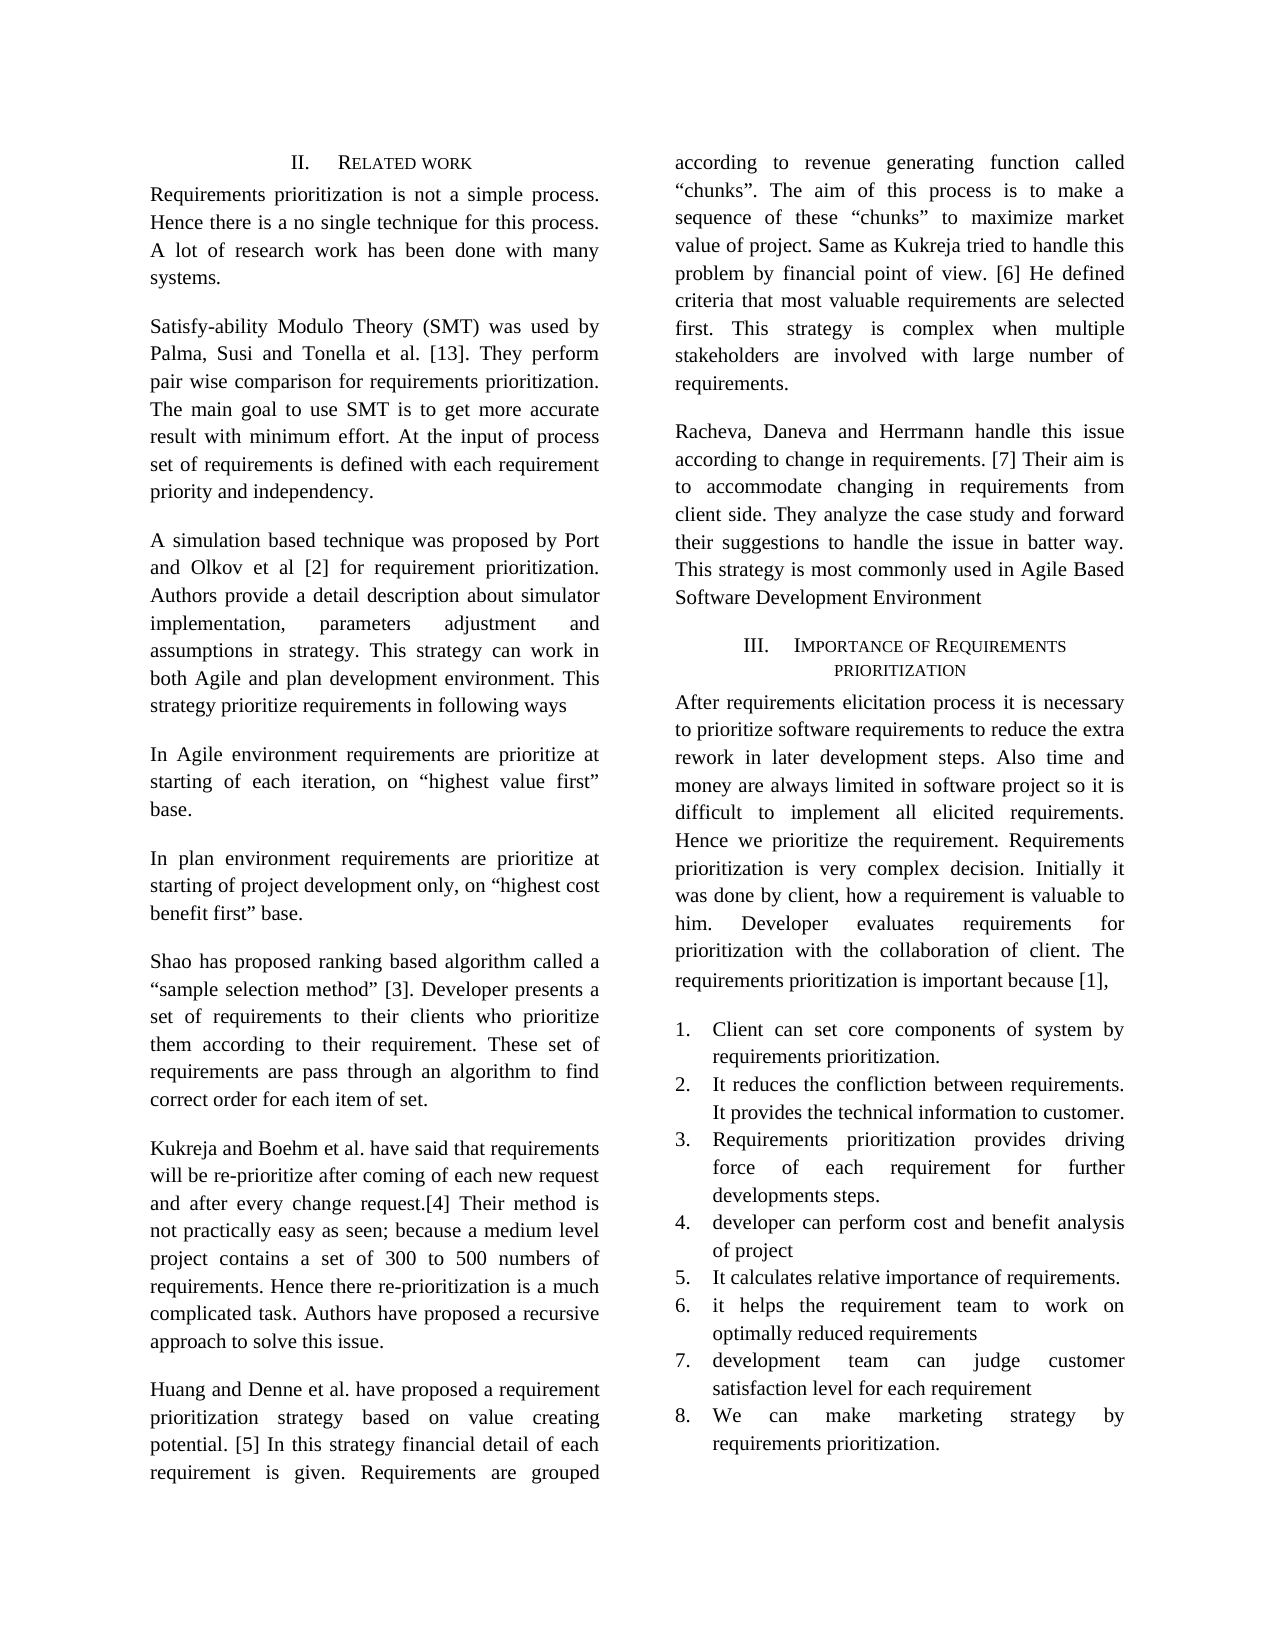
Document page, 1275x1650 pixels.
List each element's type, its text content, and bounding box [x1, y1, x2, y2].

text In Agile environment requirements are prioritize at starting of each iteration, on “highest value first” base. [150, 742, 600, 821]
text Shao has proposed ranking based algorithm called a “sample selection method” [3]. Developer presents a set of requirements to their clients who prioritize them according to their requirement. These set of requirements are pass through an algorithm to find correct order for each item of set. [150, 949, 600, 1111]
list It reduces the confliction between requirements. It provides the technical information to customer. [675, 1072, 1125, 1124]
text Racheva, Daneva and Herrmann handle this issue according to change in requirements. [7] Their aim is to accommodate changing in requirements from client side. They analyze the case study and forward their suggestions to handle the issue in batter way. This strategy is most commonly used in Agile Based Software Development Environment [675, 419, 1125, 609]
subtitle Related work [150, 150, 600, 174]
list Requirements prioritization provides driving force of each requirement for further developments steps. [675, 1127, 1125, 1207]
text Huang and Denne et al. have proposed a requirement prioritization strategy based on value creating potential. [5] In this strategy financial detail of each requirement is given. Requirements are grouped according to revenue generating function called “chunks”. The aim of this process is to make a sequence of these “chunks” to maximize market value of project. Same as Kukreja tried to handle this problem by financial point of view. [6] He defined criteria that most valuable requirements are selected first. This strategy is complex when multiple stakeholders are involved with large number of requirements. [150, 1377, 600, 1484]
list development team can judge customer satisfaction level for each requirement [675, 1348, 1125, 1400]
subtitle Importance of Requirements prioritization [675, 633, 1125, 681]
list it helps the requirement team to work on optimally reduced requirements [675, 1293, 1125, 1344]
text A simulation based technique was proposed by Port and Olkov et al [2] for requirement prioritization. Authors provide a detail description about simulator implementation, parameters adjustment and assumptions in strategy. This strategy can work in both Agile and plan development environment. This strategy prioritize requirements in following ways [150, 528, 600, 717]
text Kukreja and Boehm et al. have said that requirements will be re-prioritize after coming of each new request and after every change request.[4] Their method is not practically easy as seen; because a medium level project contains a set of 300 to 500 numbers of requirements. Hence there re-prioritization is a much complicated task. Authors have proposed a recursive approach to solve this issue. [150, 1136, 600, 1353]
list It calculates relative importance of requirements. [675, 1265, 1125, 1289]
list We can make marketing strategy by requirements prioritization. [675, 1403, 1125, 1455]
text Huang and Denne et al. have proposed a requirement prioritization strategy based on value creating potential. [5] In this strategy financial detail of each requirement is given. Requirements are grouped according to revenue generating function called “chunks”. The aim of this process is to make a sequence of these “chunks” to maximize market value of project. Same as Kukreja tried to handle this problem by financial point of view. [6] He defined criteria that most valuable requirements are selected first. This strategy is complex when multiple stakeholders are involved with large number of requirements. [675, 150, 1125, 395]
list Client can set core components of system by requirements prioritization. [675, 1017, 1125, 1068]
list developer can perform cost and benefit analysis of project [675, 1210, 1125, 1262]
text After requirements elicitation process it is necessary to prioritize software requirements to reduce the extra rework in later development steps. Also time and money are always limited in software project so it is difficult to implement all elicited requirements. Hence we prioritize the requirement. Requirements prioritization is very complex decision. Initially it was done by client, how a requirement is valuable to him. Developer evaluates requirements for prioritization with the collaboration of client. The requirements prioritization is important because [1], [675, 690, 1125, 992]
text In plan environment requirements are prioritize at starting of project development only, on “highest cost benefit first” base. [150, 845, 600, 925]
text Satisfy-ability Modulo Theory (SMT) was used by Palma, Susi and Tonella et al. [13]. They perform pair wise comparison for requirements prioritization. The main goal to use SMT is to get more accurate result with minimum effort. At the input of process set of requirements is defined with each requirement priority and independency. [150, 314, 600, 503]
text Requirements prioritization is not a simple process. Hence there is a no single technique for this process. A lot of research work has been done with many systems. [150, 182, 600, 289]
